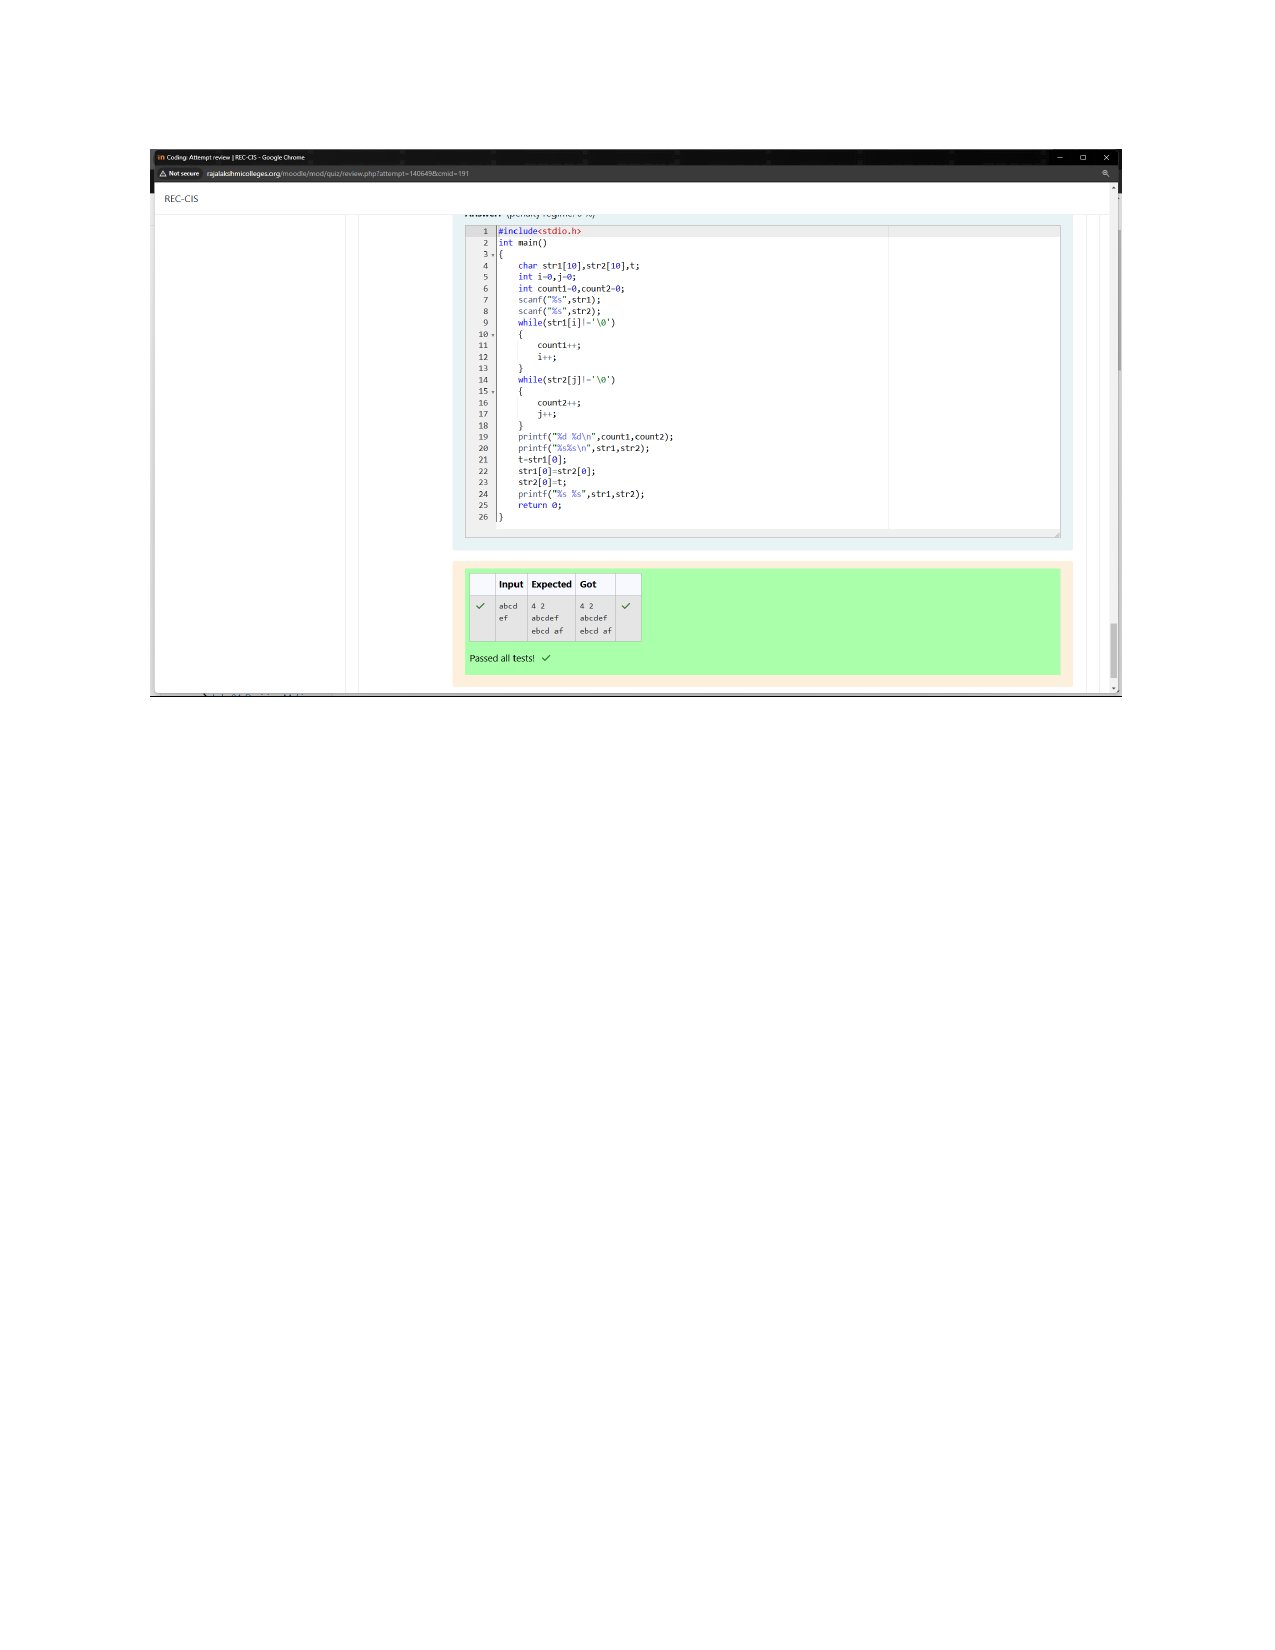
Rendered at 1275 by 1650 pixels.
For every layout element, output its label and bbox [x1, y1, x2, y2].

picture [150, 149, 1122, 697]
